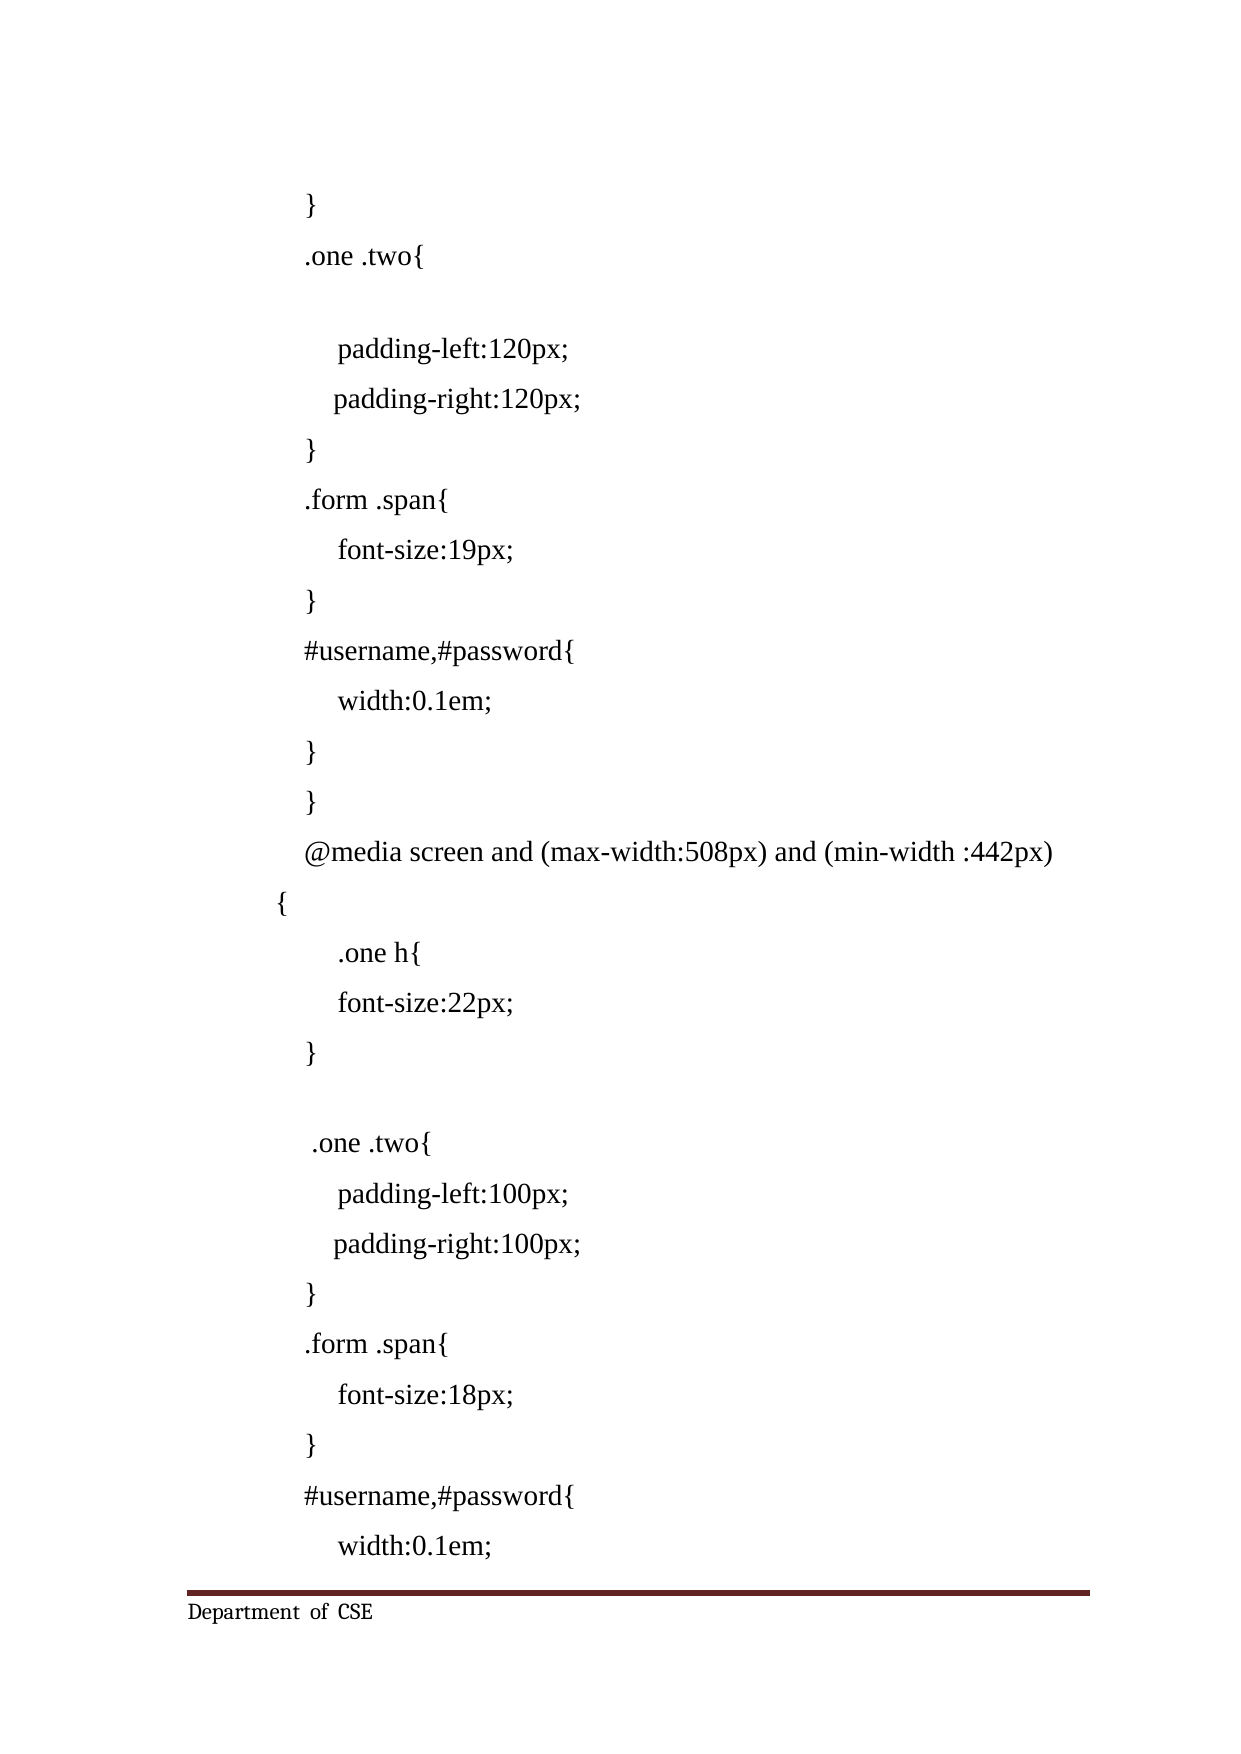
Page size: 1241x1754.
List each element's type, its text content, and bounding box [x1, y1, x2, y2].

text } [187, 784, 1090, 818]
text } [187, 734, 1090, 767]
text padding-right:100px; [187, 1226, 1090, 1259]
text { [187, 885, 1090, 918]
text } [187, 583, 1090, 616]
text padding-left:100px; [187, 1176, 1090, 1209]
text font-size:18px; [187, 1377, 1090, 1411]
text .form .span{ [187, 482, 1090, 516]
text @media screen and (max-width:508px) and (min-width :442px) [187, 834, 1090, 868]
text padding-right:120px; [187, 382, 1090, 415]
text } [187, 1276, 1090, 1310]
text } [187, 1036, 1090, 1069]
text #username,#password{ [187, 1478, 1090, 1511]
text font-size:19px; [187, 532, 1090, 566]
text .one .two{ [187, 238, 1090, 271]
text font-size:22px; [187, 985, 1090, 1019]
text } [187, 187, 1090, 221]
text #username,#password{ [187, 633, 1090, 667]
text padding-left:120px; [187, 331, 1090, 365]
text .one h{ [187, 935, 1090, 968]
text } [187, 432, 1090, 465]
text } [187, 1427, 1090, 1461]
text .one .two{ [187, 1125, 1090, 1159]
text .form .span{ [187, 1327, 1090, 1360]
text width:0.1em; [187, 683, 1090, 717]
text width:0.1em; [187, 1528, 1090, 1561]
